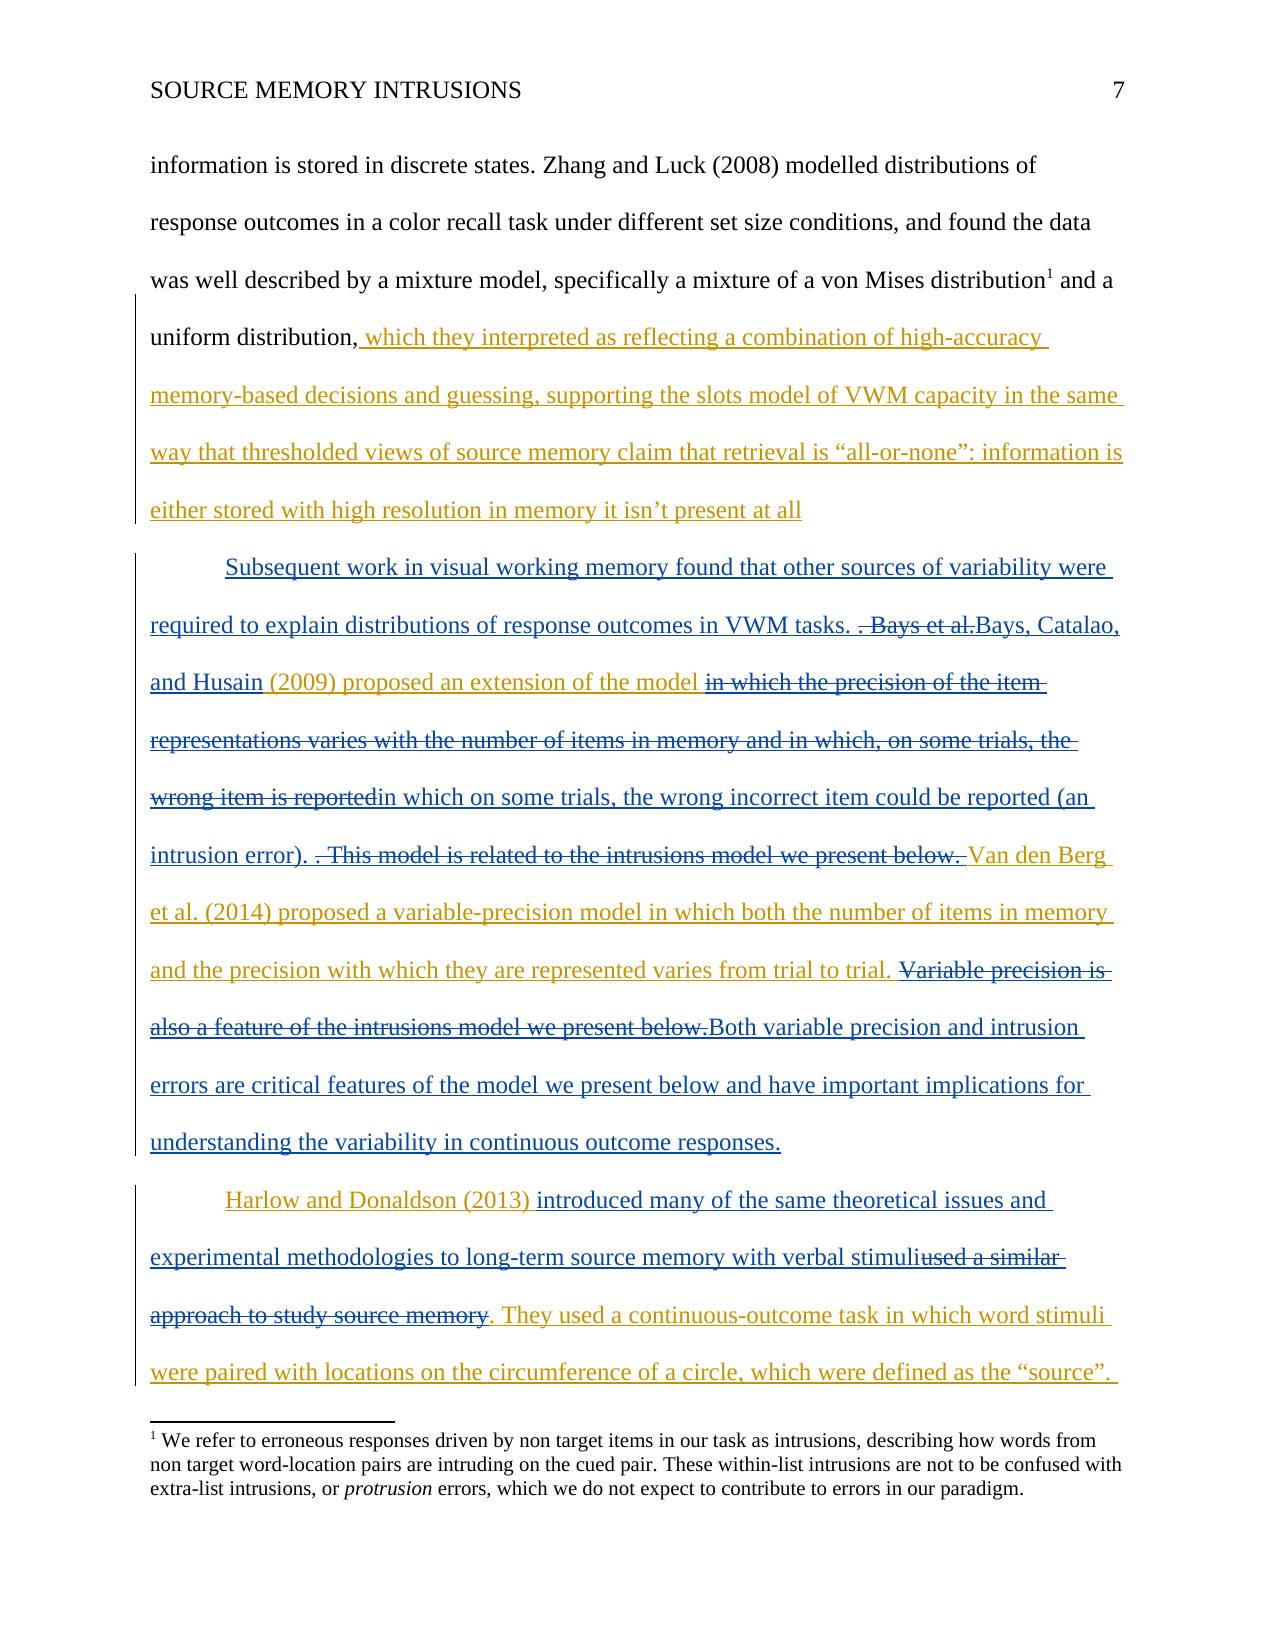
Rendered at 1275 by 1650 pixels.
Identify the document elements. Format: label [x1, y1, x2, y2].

text [150, 1185, 1125, 1386]
text [150, 150, 1125, 524]
